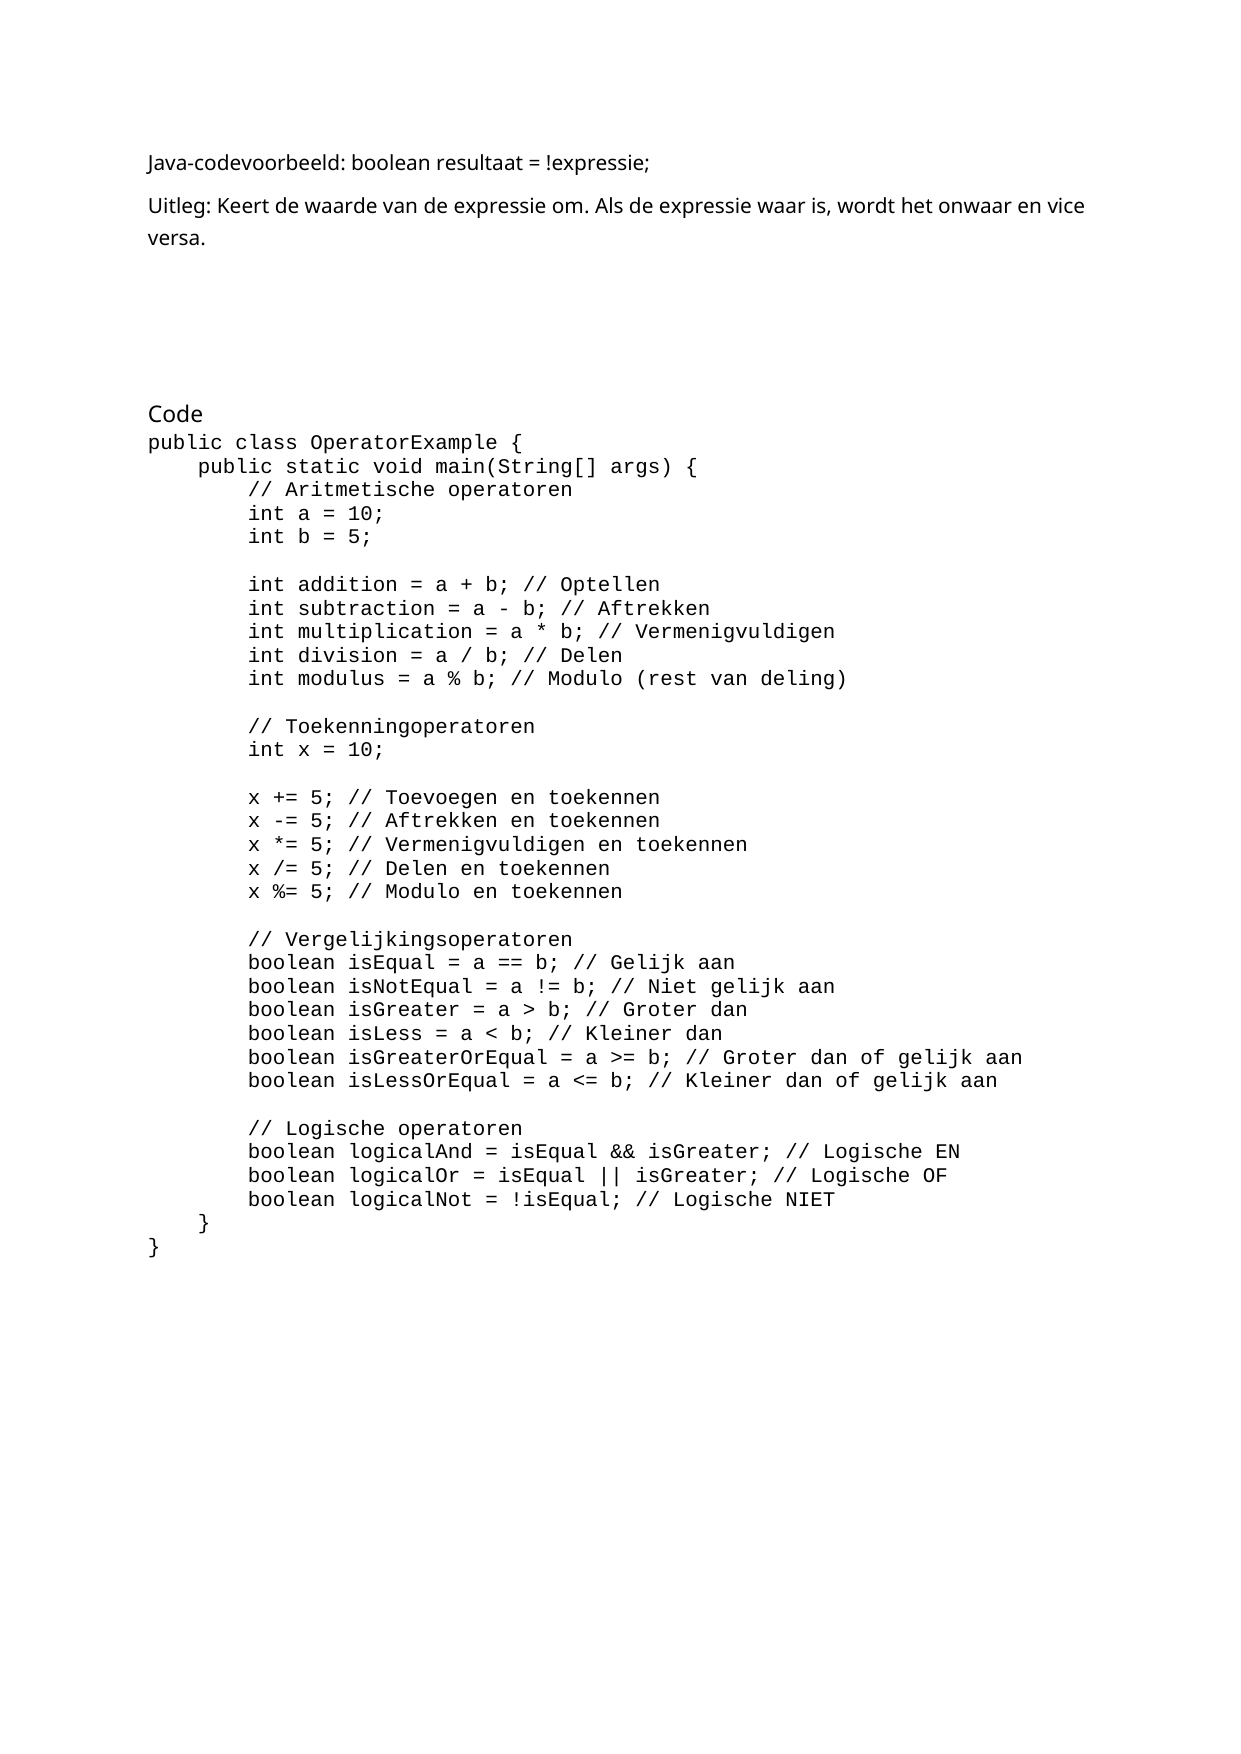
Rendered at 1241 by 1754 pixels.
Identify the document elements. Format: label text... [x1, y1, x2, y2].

text int a = 10; [148, 503, 1093, 527]
text x /= 5; // Delen en toekennen [148, 858, 1093, 881]
text boolean logicalAnd = isEqual && isGreater; // Logische EN [148, 1141, 1093, 1165]
text Java-codevoorbeeld: boolean resultaat = !expressie; [148, 148, 1093, 176]
text boolean isLess = a < b; // Kleiner dan [148, 1023, 1093, 1047]
text boolean isLessOrEqual = a <= b; // Kleiner dan of gelijk aan [148, 1070, 1093, 1094]
text boolean logicalOr = isEqual || isGreater; // Logische OF [148, 1165, 1093, 1189]
text x %= 5; // Modulo en toekennen [148, 881, 1093, 905]
text public static void main(String[] args) { [148, 456, 1093, 479]
text // Toekenningoperatoren [148, 716, 1093, 739]
text int subtraction = a - b; // Aftrekken [148, 597, 1093, 621]
text public class OperatorExample { [148, 432, 1093, 456]
text boolean isNotEqual = a != b; // Niet gelijk aan [148, 976, 1093, 999]
text x *= 5; // Vermenigvuldigen en toekennen [148, 834, 1093, 858]
text int division = a / b; // Delen [148, 645, 1093, 668]
text // Vergelijkingsoperatoren [148, 928, 1093, 952]
text boolean logicalNot = !isEqual; // Logische NIET [148, 1189, 1093, 1212]
text boolean isGreater = a > b; // Groter dan [148, 999, 1093, 1023]
text boolean isEqual = a == b; // Gelijk aan [148, 952, 1093, 976]
text // Logische operatoren [148, 1118, 1093, 1141]
text boolean isGreaterOrEqual = a >= b; // Groter dan of gelijk aan [148, 1047, 1093, 1070]
text int modulus = a % b; // Modulo (rest van deling) [148, 668, 1093, 692]
text Uitleg: Keert de waarde van de expressie om. Als de expressie waar is, wordt het onwaar en vice versa. [148, 191, 1093, 251]
text x -= 5; // Aftrekken en toekennen [148, 810, 1093, 834]
text int x = 10; [148, 739, 1093, 763]
text } [148, 1212, 1093, 1236]
text int multiplication = a * b; // Vermenigvuldigen [148, 621, 1093, 645]
text // Aritmetische operatoren [148, 479, 1093, 503]
text } [148, 1236, 1093, 1259]
subtitle Code [148, 398, 1093, 429]
text x += 5; // Toevoegen en toekennen [148, 787, 1093, 810]
text int addition = a + b; // Optellen [148, 574, 1093, 597]
text int b = 5; [148, 527, 1093, 550]
